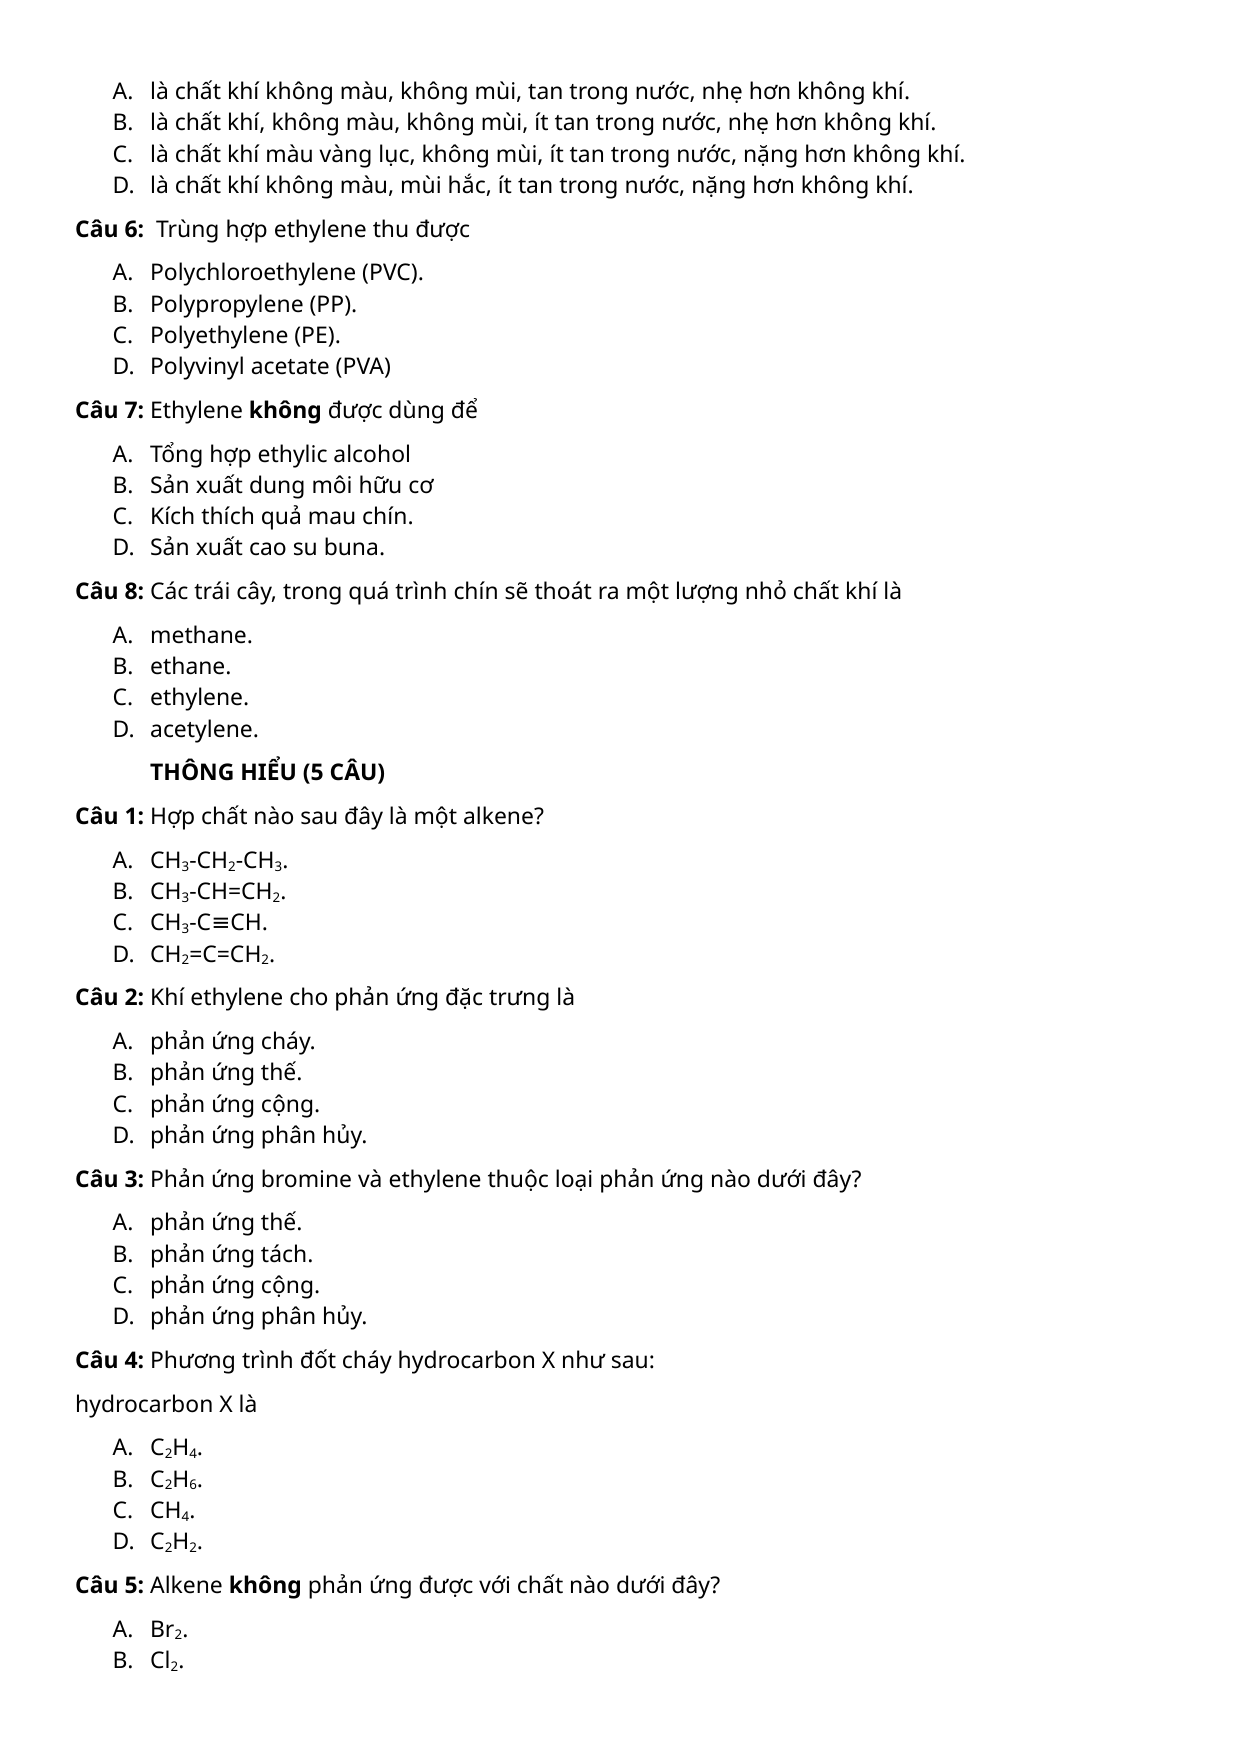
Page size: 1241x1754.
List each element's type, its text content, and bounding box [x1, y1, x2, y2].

text Câu 4: Phương trình đốt cháy hydrocarbon X như sau: [75, 1344, 1165, 1375]
list Cl2. [112, 1644, 1165, 1675]
text hydrocarbon X là [75, 1387, 1165, 1419]
text Câu 5: Alkene không phản ứng được với chất nào dưới đây? [75, 1569, 1165, 1600]
list ethane. [112, 650, 1165, 681]
list C2H6. [112, 1462, 1165, 1494]
list phản ứng thế. [112, 1206, 1165, 1237]
text Câu 7: Ethylene không được dùng để [75, 394, 1165, 425]
list phản ứng cháy. [112, 1025, 1165, 1056]
text Câu 2: Khí ethylene cho phản ứng đặc trưng là [75, 981, 1165, 1012]
list Sản xuất cao su buna. [112, 531, 1165, 562]
list CH3-CH=CH2. [112, 875, 1165, 906]
list ethylene. [112, 681, 1165, 712]
list phản ứng cộng. [112, 1087, 1165, 1119]
list phản ứng phân hủy. [112, 1300, 1165, 1331]
list CH4. [112, 1494, 1165, 1525]
list C2H4. [112, 1431, 1165, 1462]
text Câu 1: Hợp chất nào sau đây là một alkene? [75, 800, 1165, 831]
list Polyvinyl acetate (PVA) [112, 350, 1165, 381]
text Câu 3: Phản ứng bromine và ethylene thuộc loại phản ứng nào dưới đây? [75, 1162, 1165, 1194]
list CH3-CH2-CH3. [112, 844, 1165, 875]
text Câu 6: Trùng hợp ethylene thu được [75, 212, 1165, 244]
list phản ứng phân hủy. [112, 1119, 1165, 1150]
list CH2=C=CH2. [112, 937, 1165, 969]
list acetylene. [112, 712, 1165, 744]
list CH3-C≡CH. [112, 906, 1165, 937]
list là chất khí màu vàng lục, không mùi, ít tan trong nước, nặng hơn không khí. [112, 137, 1165, 169]
list Kích thích quả mau chín. [112, 500, 1165, 531]
text Câu 8: Các trái cây, trong quá trình chín sẽ thoát ra một lượng nhỏ chất khí là [75, 575, 1165, 606]
list Tổng hợp ethylic alcohol [112, 437, 1165, 469]
list C2H2. [112, 1525, 1165, 1556]
list phản ứng tách. [112, 1237, 1165, 1269]
list Sản xuất dung môi hữu cơ [112, 469, 1165, 500]
list Polyethylene (PE). [112, 319, 1165, 350]
list phản ứng cộng. [112, 1269, 1165, 1300]
list Br2. [112, 1612, 1165, 1644]
list phản ứng thế. [112, 1056, 1165, 1087]
list là chất khí không màu, không mùi, tan trong nước, nhẹ hơn không khí. [112, 75, 1165, 106]
list là chất khí, không màu, không mùi, ít tan trong nước, nhẹ hơn không khí. [112, 106, 1165, 137]
list methane. [112, 619, 1165, 650]
text THÔNG HIỂU (5 CÂU) [150, 756, 1165, 787]
list là chất khí không màu, mùi hắc, ít tan trong nước, nặng hơn không khí. [112, 169, 1165, 200]
list Polychloroethylene (PVC). [112, 256, 1165, 287]
list Polypropylene (PP). [112, 287, 1165, 319]
